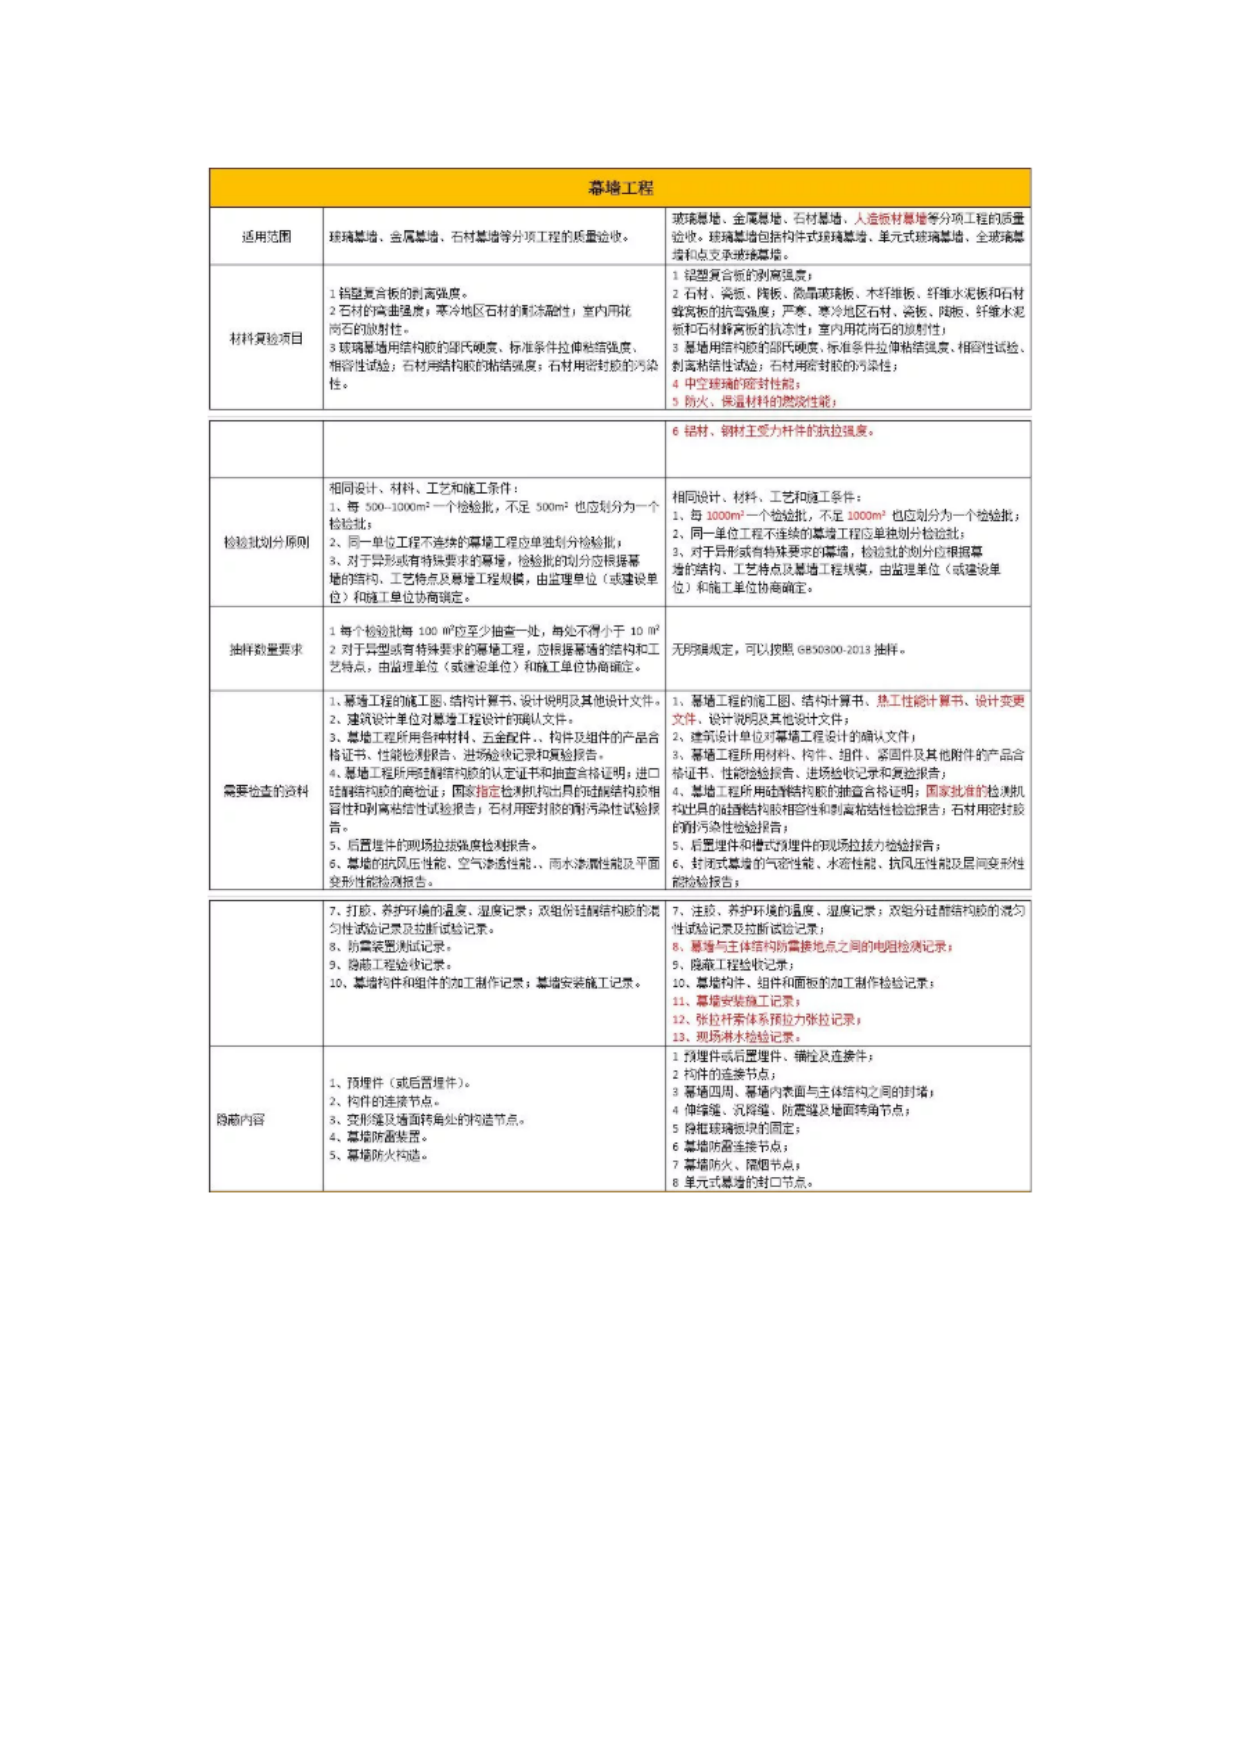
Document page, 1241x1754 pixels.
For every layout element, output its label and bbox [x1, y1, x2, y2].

picture [187, 162, 1053, 1194]
